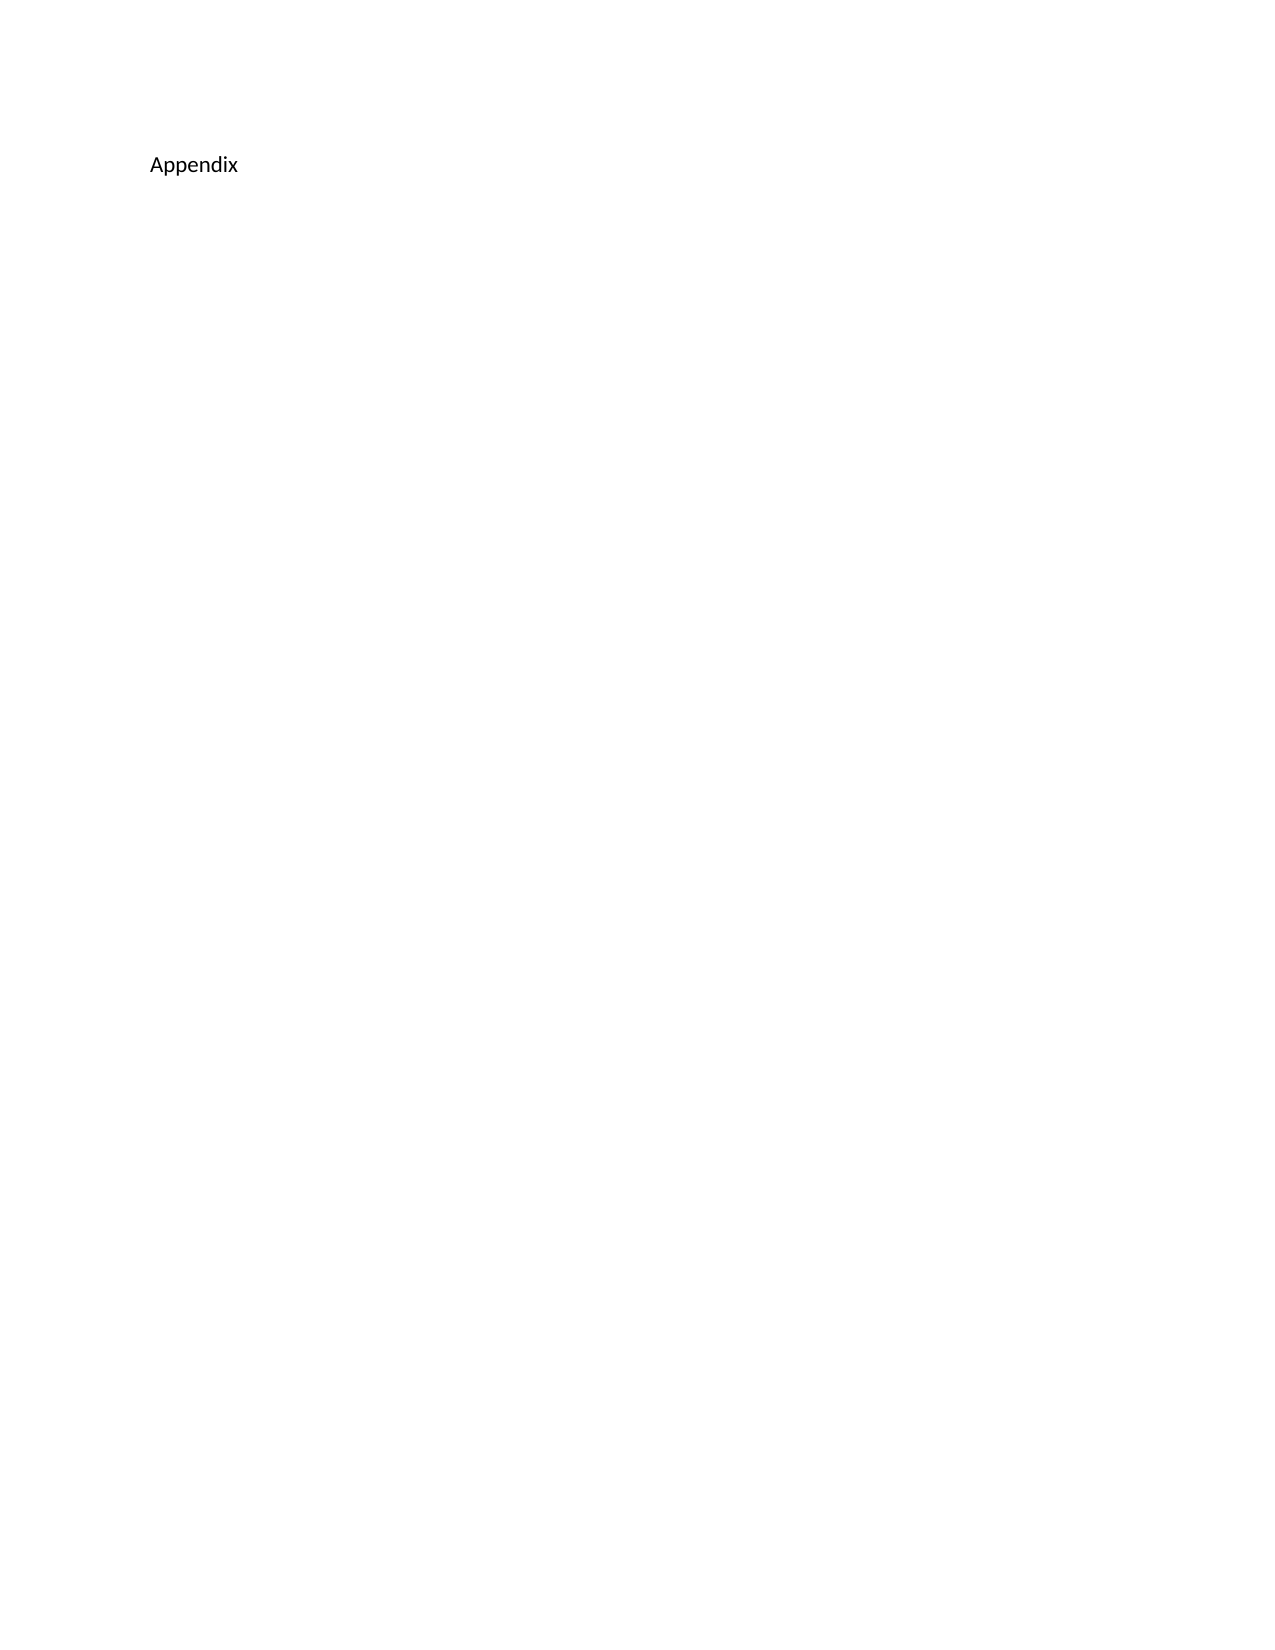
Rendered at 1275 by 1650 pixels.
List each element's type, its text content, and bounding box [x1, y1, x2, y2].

text Appendix [150, 150, 1125, 178]
